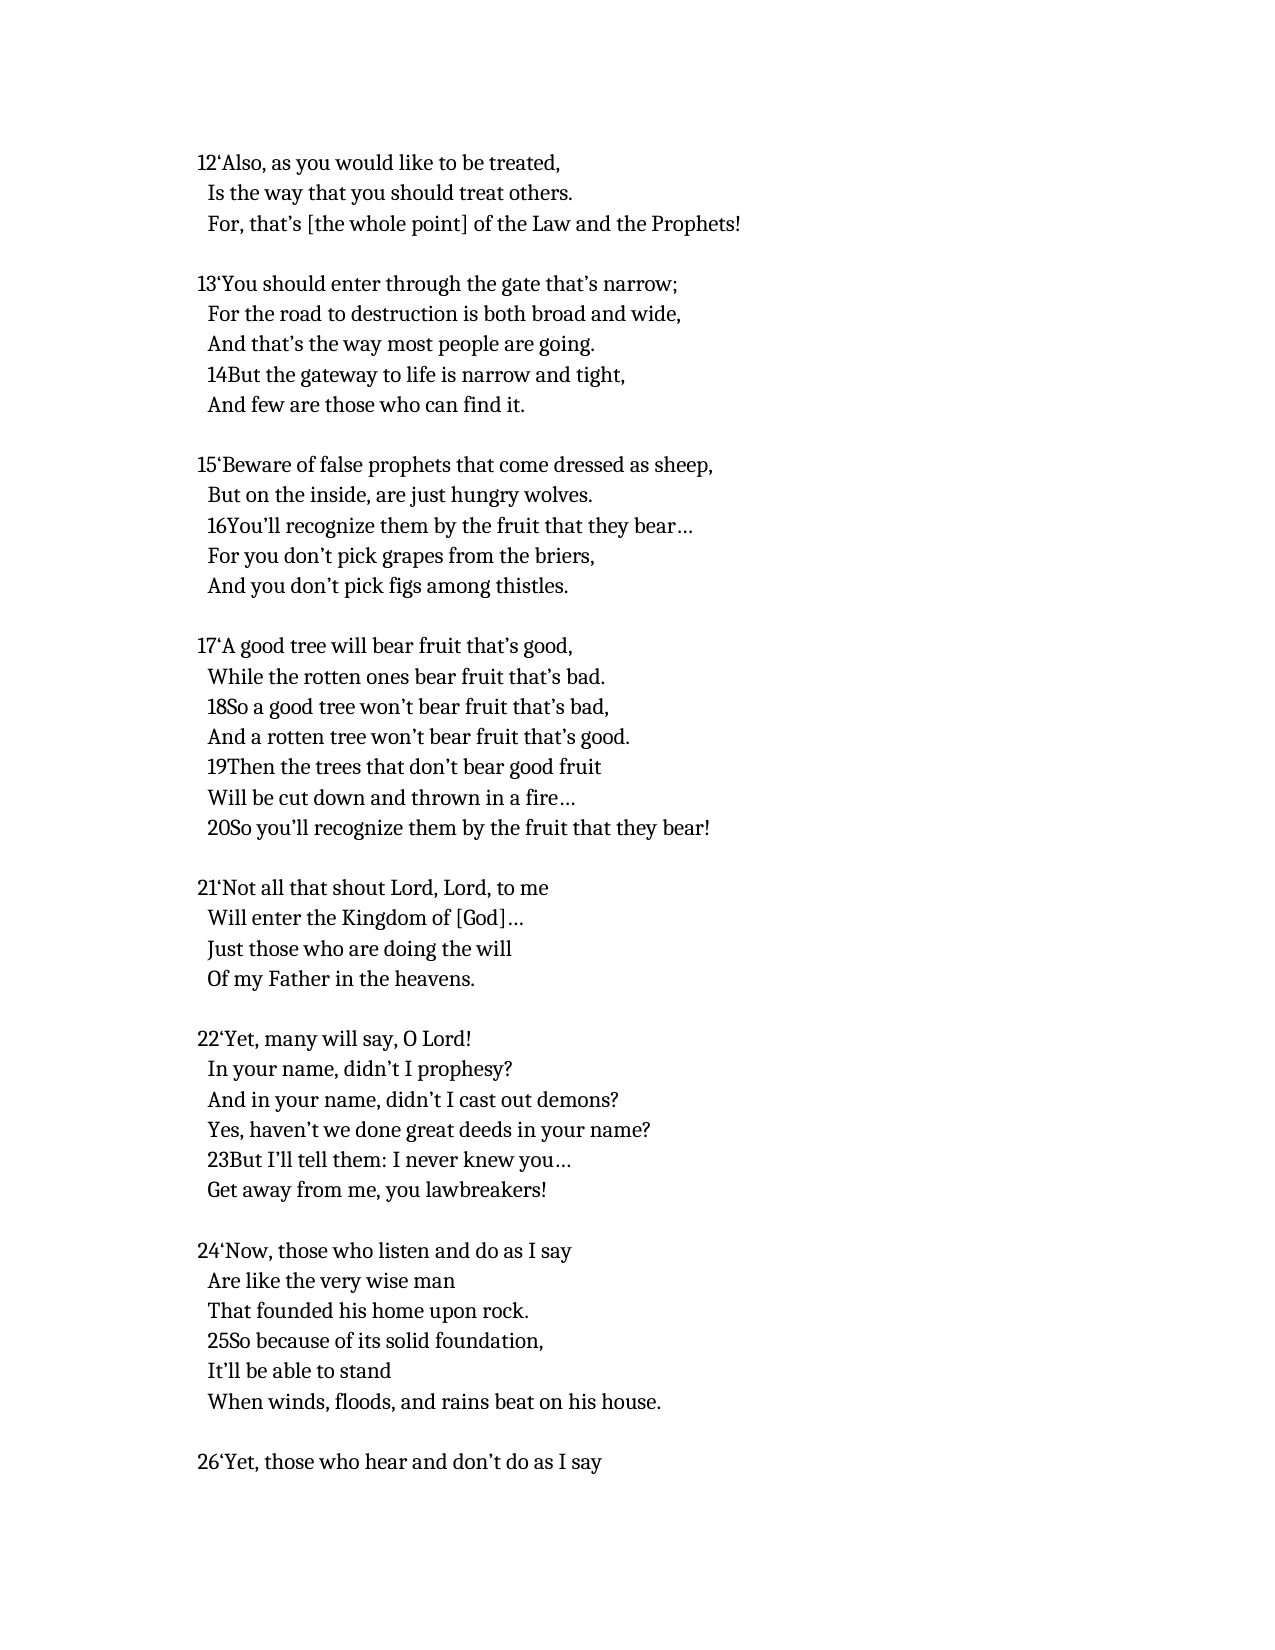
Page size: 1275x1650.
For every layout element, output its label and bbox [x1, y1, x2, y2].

text [187, 150, 1087, 1475]
